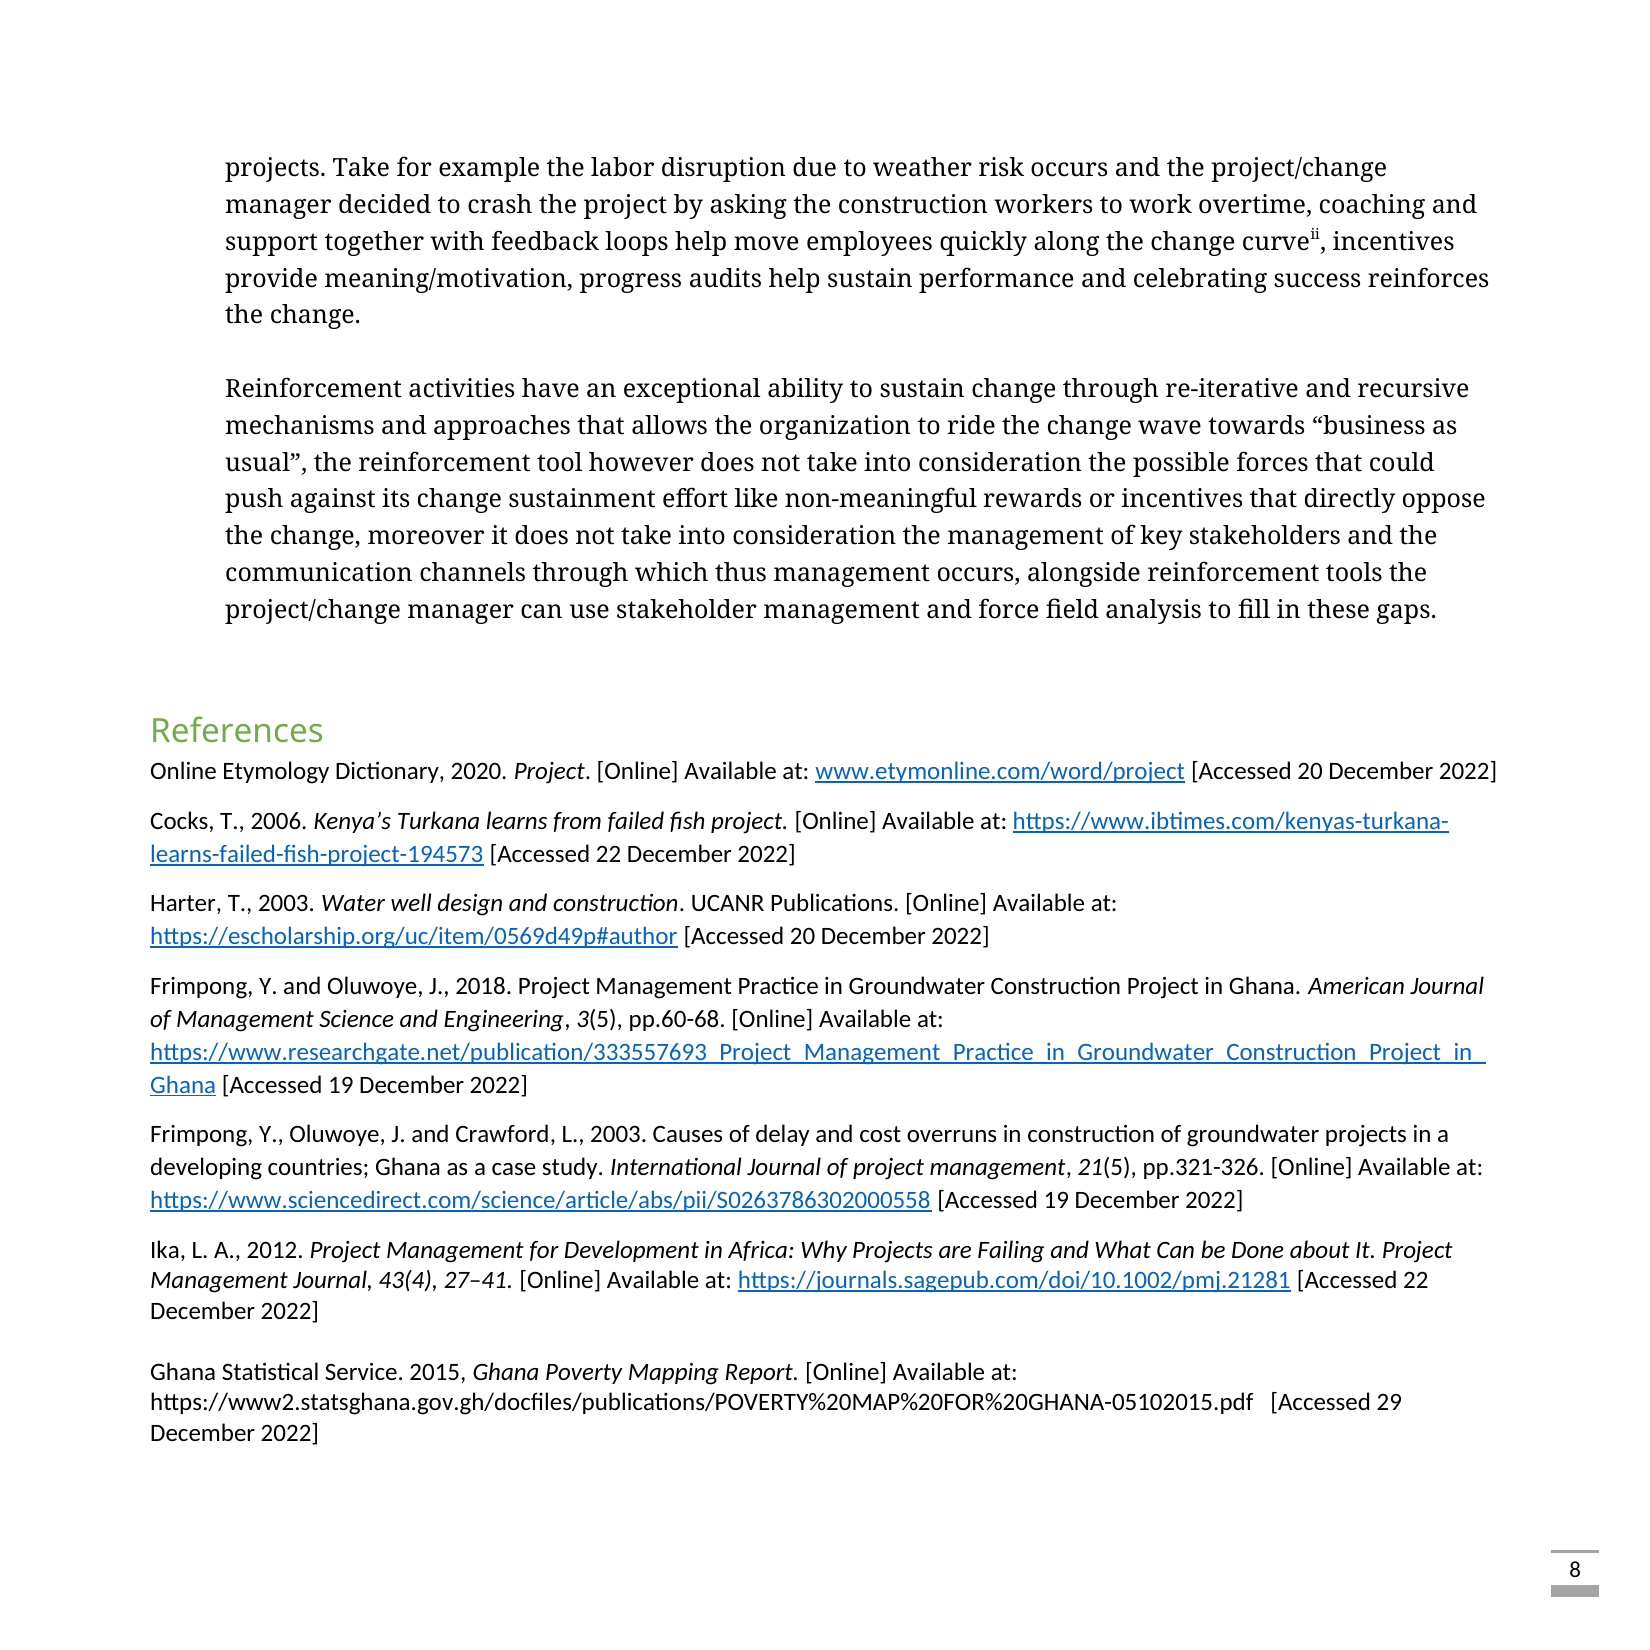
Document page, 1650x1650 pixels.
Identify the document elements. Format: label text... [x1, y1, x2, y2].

list Reinforcement activities have an exceptional ability to sustain change through re-iterative and recursive mechanisms and approaches that allows the organization to ride the change wave towards “business as usual”, the reinforcement tool however does not take into consideration the possible forces that could push against its change sustainment effort like non-meaningful rewards or incentives that directly oppose the change, moreover it does not take into consideration the management of key stakeholders and the communication channels through which thus management occurs, alongside reinforcement tools the project/change manager can use stakeholder management and force field analysis to fill in these gaps. [225, 371, 1500, 625]
text Ghana Statistical Service. 2015, Ghana Poverty Mapping Report. [Online] Available at: https://www2.statsghana.gov.gh/docfiles/publications/POVERTY%20MAP%20FOR%20GHANA-05102015.pdf [Accessed 29 December 2022] [150, 1356, 1500, 1447]
text Frimpong, Y., Oluwoye, J. and Crawford, L., 2003. Causes of delay and cost overruns in construction of groundwater projects in a developing countries; Ghana as a case study. International Journal of project management, 21(5), pp.321-326. [Online] Available at: https://www.sciencedirect.com/science/article/abs/pii/S0263786302000558 [Accessed 19 December 2022] [150, 1118, 1500, 1215]
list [225, 150, 1500, 331]
text Harter, T., 2003. Water well design and construction. UCANR Publications. [Online] Available at: https://escholarship.org/uc/item/0569d49p#author [Accessed 20 December 2022] [150, 887, 1500, 951]
text Ika, L. A., 2012. Project Management for Development in Africa: Why Projects are Failing and What Can be Done about It. Project Management Journal, 43(4), 27–41. [Online] Available at: https://journals.sagepub.com/doi/10.1002/pmj.21281 [Accessed 22 December 2022] [150, 1234, 1500, 1325]
text Frimpong, Y. and Oluwoye, J., 2018. Project Management Practice in Groundwater Construction Project in Ghana. American Journal of Management Science and Engineering, 3(5), pp.60-68. [Online] Available at: https://www.researchgate.net/publication/333557693_Project_Management_Practice_in_Groundwater_Construction_Project_in_Ghana [Accessed 19 December 2022] [150, 970, 1500, 1099]
